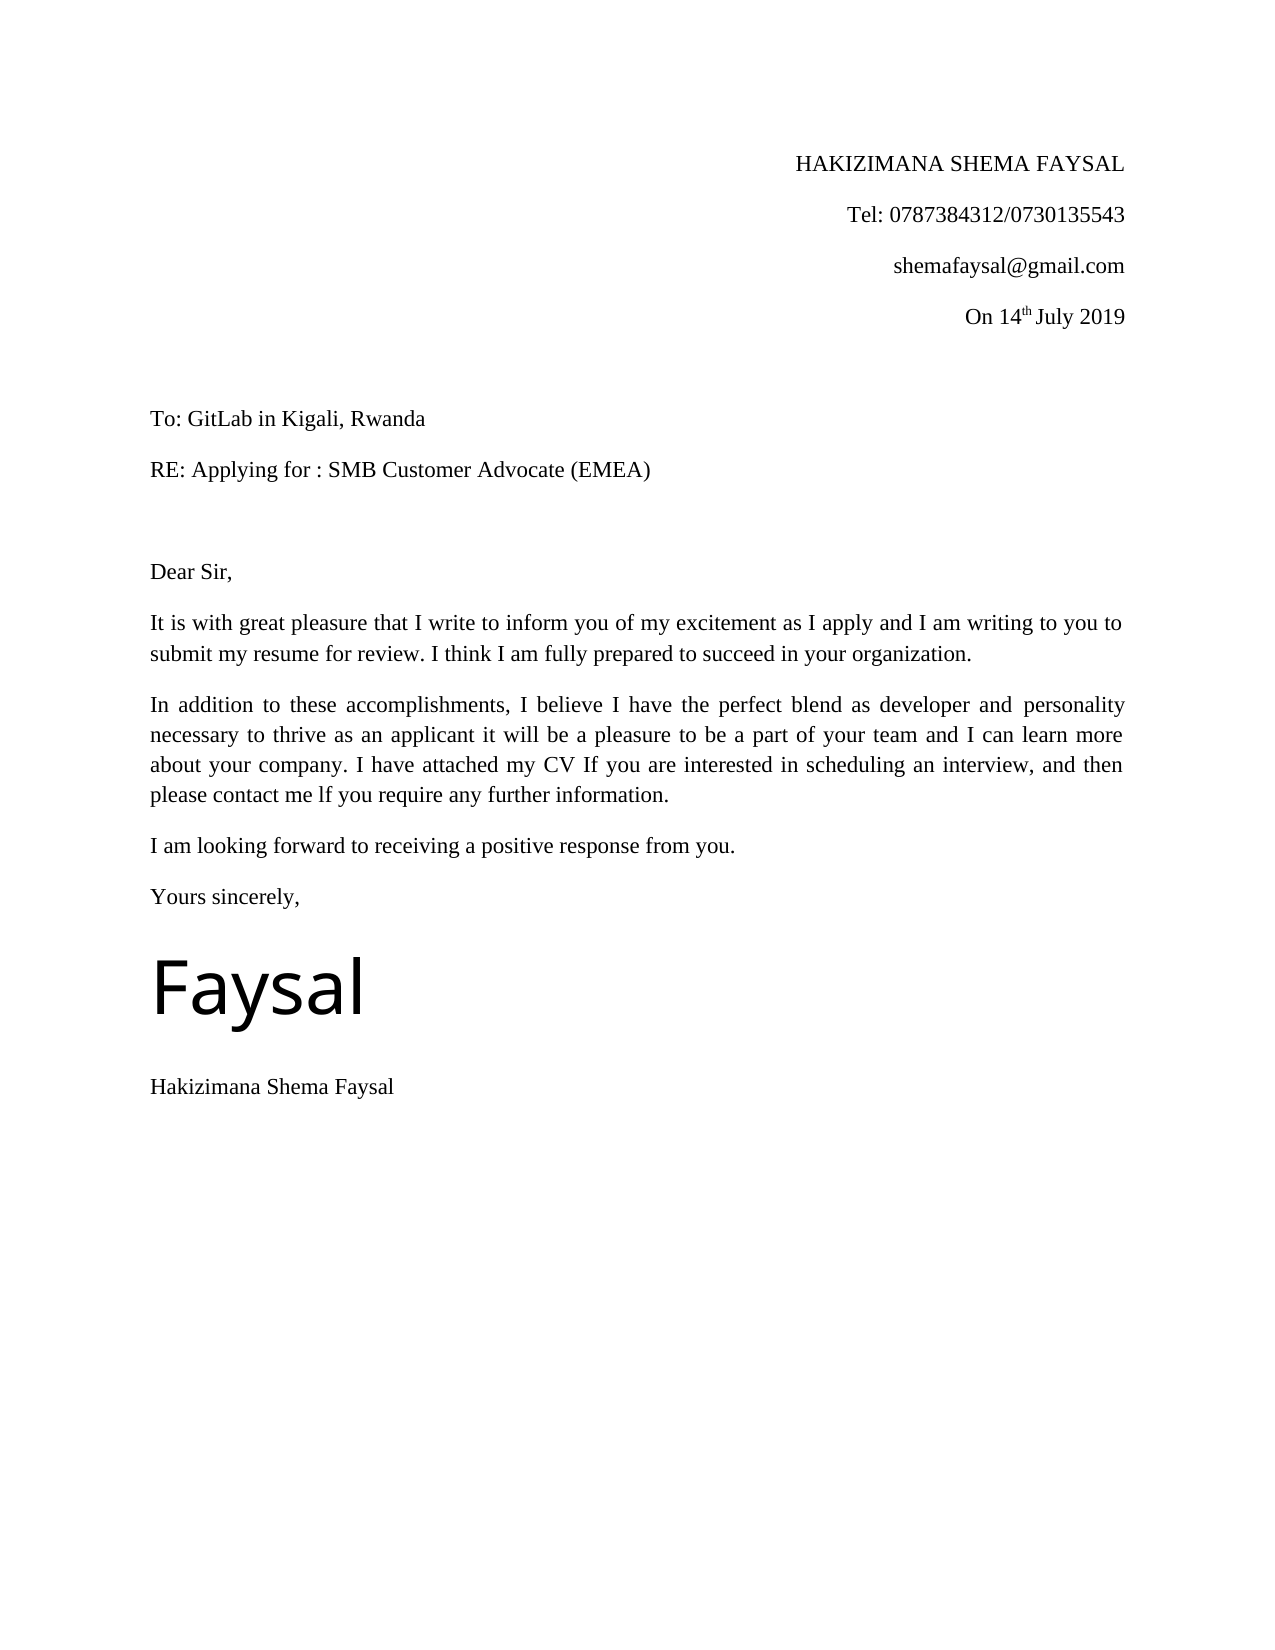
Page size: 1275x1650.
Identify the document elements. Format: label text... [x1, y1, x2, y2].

text It is with great pleasure that I write to inform you of my excitement as I apply and I am writing to you to submit my resume for review. I think I am fully prepared to succeed in your organization. [150, 609, 1125, 666]
text To: GitLab in Kigali, Rwanda [150, 405, 1125, 432]
text shemafaysal@gmail.com [150, 252, 1125, 278]
text In addition to these accomplishments, I believe I have the perfect blend as developer and personality necessary to thrive as an applicant it will be a pleasure to be a part of your team and I can learn more about your company. I have attached my CV If you are interested in scheduling an interview, and then please contact me lf you require any further information. [150, 691, 1125, 808]
text Tel: 0787384312/0730135543 [150, 201, 1125, 227]
text Faysal [150, 934, 1125, 1037]
text Yours sincerely, [150, 883, 1125, 910]
text Dear Sir, [150, 558, 1125, 585]
text On 14th July 2019 [150, 303, 1125, 329]
text RE: Applying for : SMB Customer Advocate (EMEA) [150, 456, 1125, 483]
text I am looking forward to receiving a positive response from you. [150, 832, 1125, 859]
text HAKIZIMANA SHEMA FAYSAL [150, 150, 1125, 176]
text Hakizimana Shema Faysal [150, 1073, 1125, 1099]
